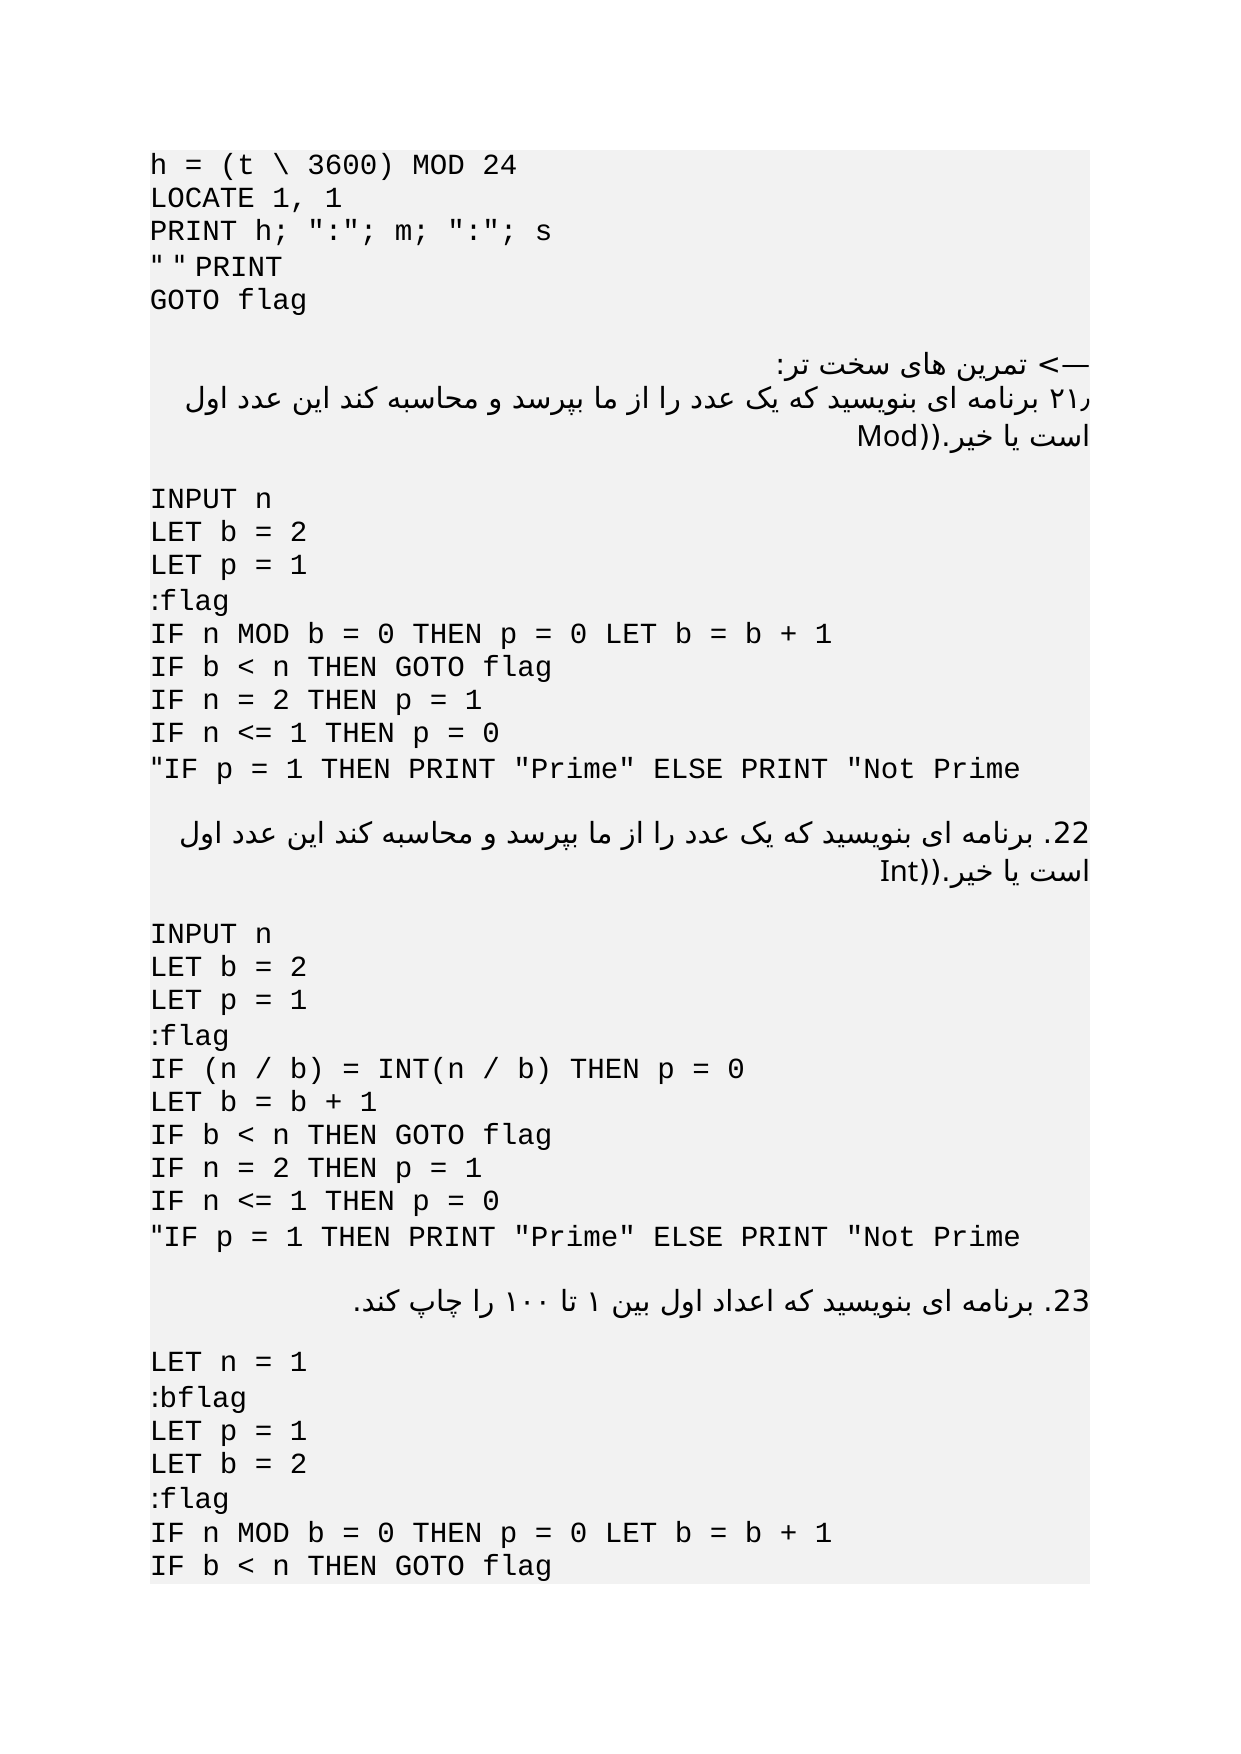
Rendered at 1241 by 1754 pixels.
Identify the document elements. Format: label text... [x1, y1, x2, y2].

text IF n = 2 THEN p = 1 [150, 1153, 1090, 1186]
text flag: [150, 1018, 1090, 1054]
text IF (n / b) = INT(n / b) THEN p = 0 [150, 1054, 1090, 1087]
text IF p = 1 THEN PRINT "Prime" ELSE PRINT "Not Prime" [150, 751, 1090, 787]
text LET p = 1 [150, 1416, 1090, 1449]
text LOCATE 1, 1 [150, 183, 1090, 216]
text IF n <= 1 THEN p = 0 [150, 718, 1090, 751]
text LET b = 2 [150, 517, 1090, 550]
text INPUT n [150, 484, 1090, 517]
text h = (t \ 3600) MOD 24 [150, 150, 1090, 183]
text 23. برنامه ای بنویسید که اعداد اول بین ۱ تا ۱۰۰ را چاپ کند. [150, 1284, 1090, 1318]
text PRINT h; ":"; m; ":"; s [150, 216, 1090, 249]
text LET n = 1 [150, 1347, 1090, 1380]
text IF n MOD b = 0 THEN p = 0 LET b = b + 1 [150, 619, 1090, 652]
text GOTO flag [150, 285, 1090, 318]
text LET p = 1 [150, 550, 1090, 583]
text LET b = b + 1 [150, 1087, 1090, 1120]
text IF b < n THEN GOTO flag [150, 1551, 1090, 1584]
text bflag: [150, 1380, 1090, 1416]
text IF p = 1 THEN PRINT "Prime" ELSE PRINT "Not Prime" [150, 1219, 1090, 1255]
text IF n = 2 THEN p = 1 [150, 685, 1090, 718]
text LET b = 2 [150, 1449, 1090, 1482]
text IF n <= 1 THEN p = 0 [150, 1186, 1090, 1219]
text IF b < n THEN GOTO flag [150, 652, 1090, 685]
text —> تمرین های سخت تر: ۲۱٫ برنامه ای بنویسید که یک عدد را از ما بپرسد و محاسبه کند این عدد اول است یا خیر.((Mod [150, 347, 1090, 455]
text LET p = 1 [150, 985, 1090, 1018]
text flag: [150, 583, 1090, 619]
text PRINT " " [150, 249, 1090, 285]
text IF b < n THEN GOTO flag [150, 1120, 1090, 1153]
text LET b = 2 [150, 952, 1090, 985]
text flag: [150, 1482, 1090, 1518]
text IF n MOD b = 0 THEN p = 0 LET b = b + 1 [150, 1518, 1090, 1551]
text 22. برنامه ای بنویسید که یک عدد را از ما بپرسد و محاسبه کند این عدد اول است یا خیر.((Int [150, 816, 1090, 890]
text INPUT n [150, 919, 1090, 952]
